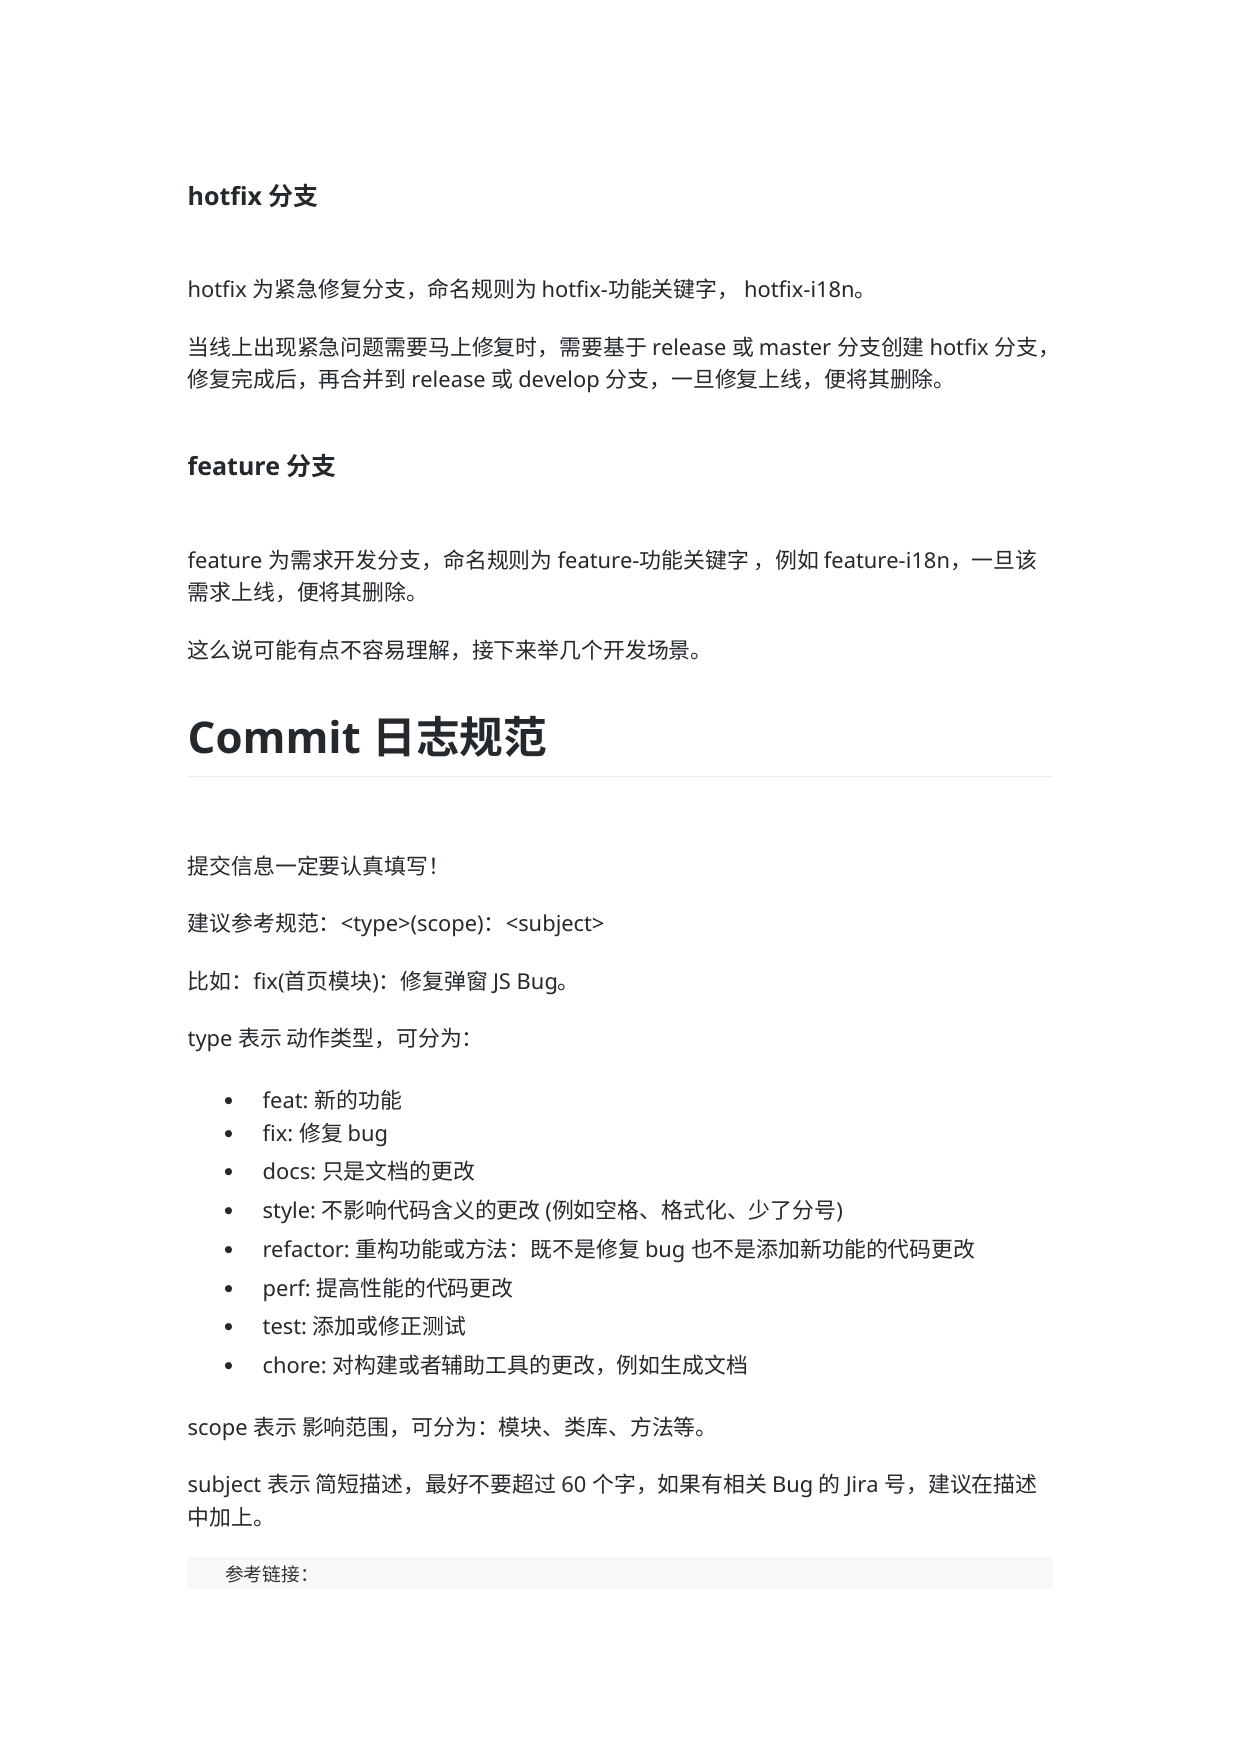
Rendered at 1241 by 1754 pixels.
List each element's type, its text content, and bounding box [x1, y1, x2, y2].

text subject 表示 简短描述，最好不要超过 60 个字，如果有相关 Bug 的 Jira 号，建议在描述中加上。 [187, 1467, 1053, 1532]
list docs: 只是文档的更改 [225, 1154, 1053, 1187]
list test: 添加或修正测试 [225, 1309, 1053, 1342]
text 当线上出现紧急问题需要马上修复时，需要基于 release 或 master 分支创建 hotfix 分支，修复完成后，再合并到 release 或 develop 分支，一旦修复上线，便将其删除。 [187, 330, 1053, 395]
list refactor: 重构功能或方法：既不是修复 bug 也不是添加新功能的代码更改 [225, 1232, 1053, 1264]
list perf: 提高性能的代码更改 [225, 1270, 1053, 1303]
list feat: 新的功能 [225, 1083, 1053, 1115]
subtitle hotfix 分支 [187, 162, 1053, 227]
text 建议参考规范：<type>(scope)：<subject> [187, 906, 1053, 939]
text 比如：fix(首页模块)：修复弹窗 JS Bug。 [187, 964, 1053, 996]
text scope 表示 影响范围，可分为：模块、类库、方法等。 [187, 1409, 1053, 1442]
text hotfix 为紧急修复分支，命名规则为hotfix-功能关键字， hotfix-i18n。 [187, 272, 1053, 305]
list chore: 对构建或者辅助工具的更改，例如生成文档 [225, 1348, 1053, 1380]
text type 表示 动作类型，可分为： [187, 1021, 1053, 1054]
subtitle Commit 日志规范 [187, 702, 1053, 777]
subtitle feature 分支 [187, 432, 1053, 497]
list style: 不影响代码含义的更改 (例如空格、格式化、少了分号) [225, 1193, 1053, 1225]
text 参考链接： [187, 1557, 1053, 1589]
text feature 为需求开发分支，命名规则为 feature-功能关键字 ，例如feature-i18n，一旦该需求上线，便将其删除。 [187, 542, 1053, 607]
list fix: 修复 bug [225, 1115, 1053, 1148]
text 这么说可能有点不容易理解，接下来举几个开发场景。 [187, 632, 1053, 665]
text 提交信息一定要认真填写！ [187, 849, 1053, 881]
